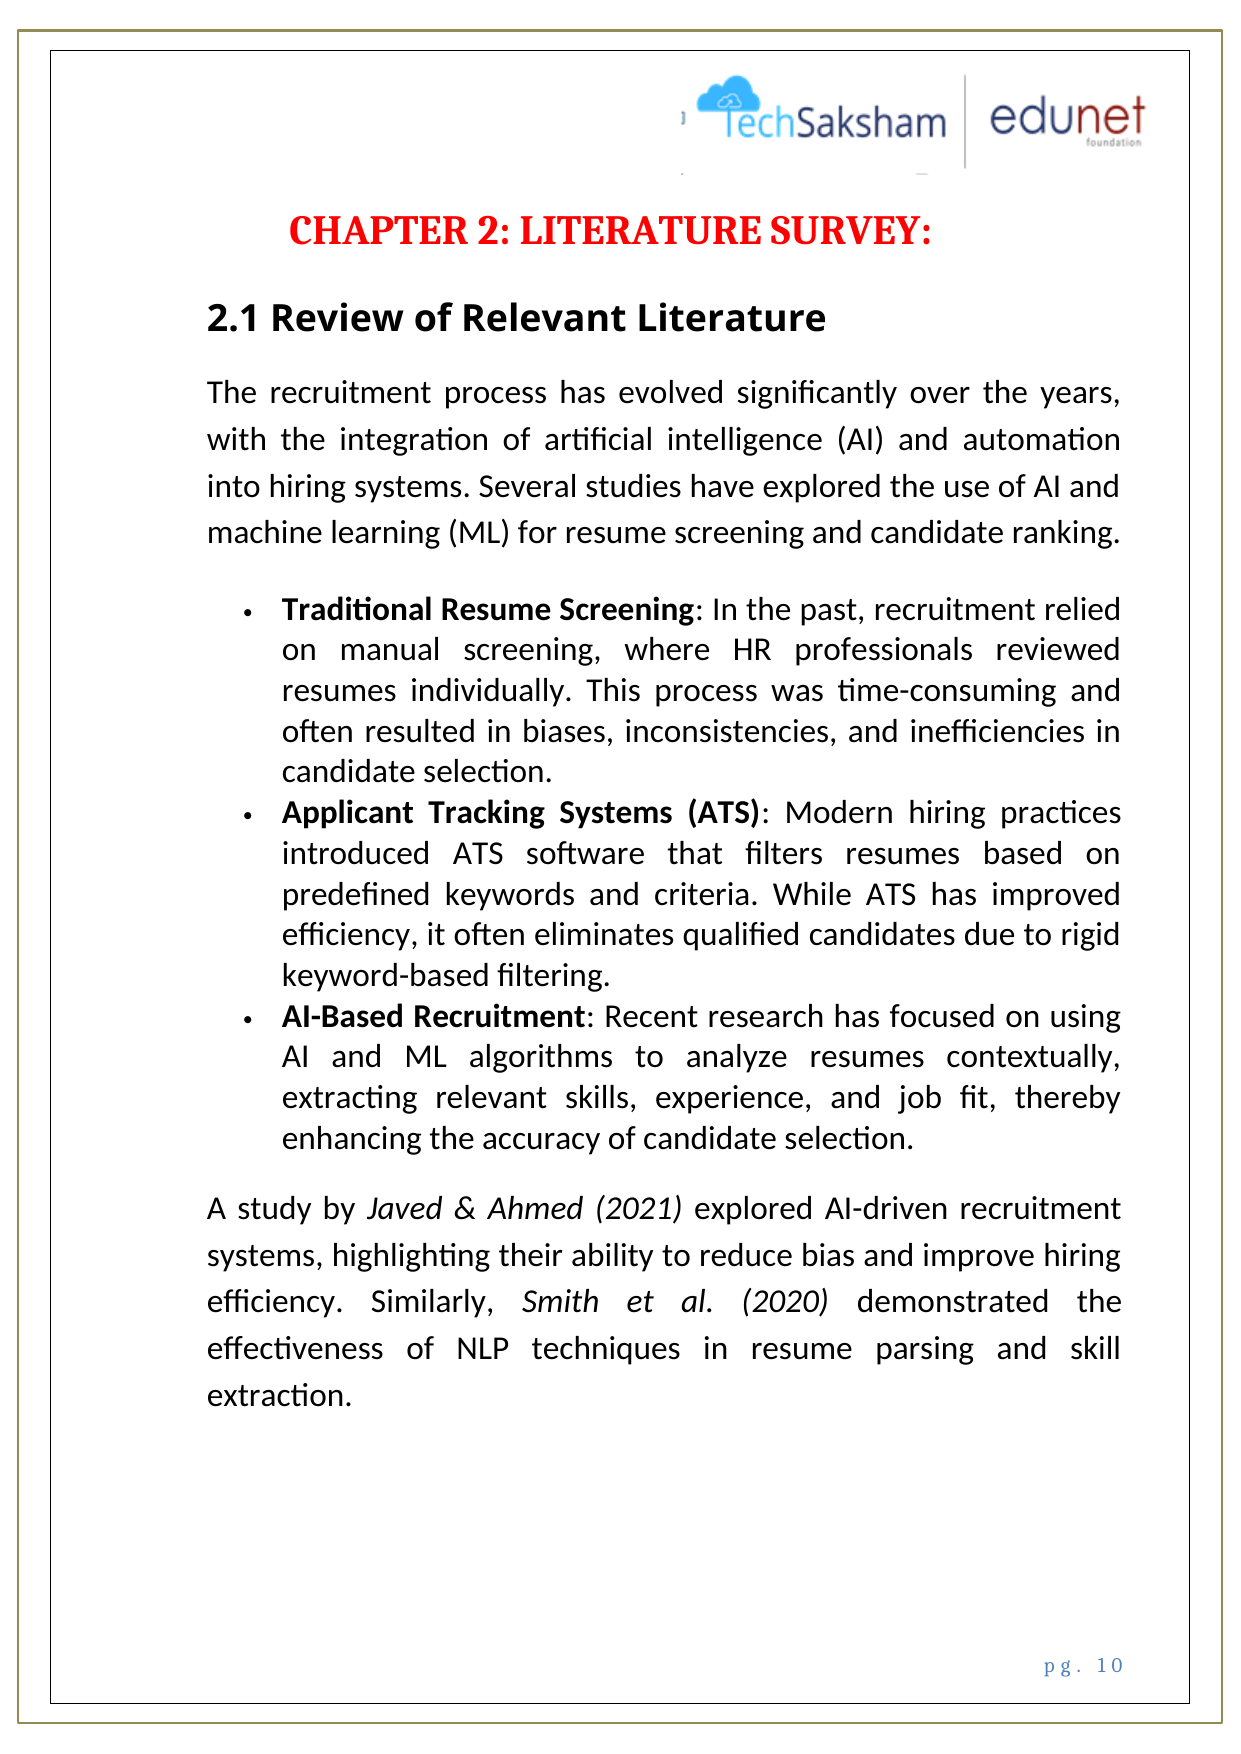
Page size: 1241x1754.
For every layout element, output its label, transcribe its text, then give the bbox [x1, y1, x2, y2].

list Traditional Resume Screening: In the past, recruitment relied on manual screening, where HR professionals reviewed resumes individually. This process was time-consuming and often resulted in biases, inconsistencies, and inefficiencies in candidate selection. [244, 587, 1122, 791]
picture [681, 70, 1154, 175]
subtitle CHAPTER 2: LITERATURE SURVEY: [207, 207, 1122, 255]
subtitle 2.1 Review of Relevant Literature [207, 291, 1122, 342]
text A study by Javed & Ahmed (2021) explored AI-driven recruitment systems, highlighting their ability to reduce bias and improve hiring efficiency. Similarly, Smith et al. (2020) demonstrated the effectiveness of NLP techniques in resume parsing and skill extraction. [207, 1187, 1122, 1415]
list Applicant Tracking Systems (ATS): Modern hiring practices introduced ATS software that filters resumes based on predefined keywords and criteria. While ATS has improved efficiency, it often eliminates qualified candidates due to rigid keyword-based filtering. [244, 791, 1122, 995]
text The recruitment process has evolved significantly over the years, with the integration of artificial intelligence (AI) and automation into hiring systems. Several studies have explored the use of AI and machine learning (ML) for resume screening and candidate ranking. [207, 371, 1122, 552]
list AI-Based Recruitment: Recent research has focused on using AI and ML algorithms to analyze resumes contextually, extracting relevant skills, experience, and job fit, thereby enhancing the accuracy of candidate selection. [244, 995, 1122, 1158]
